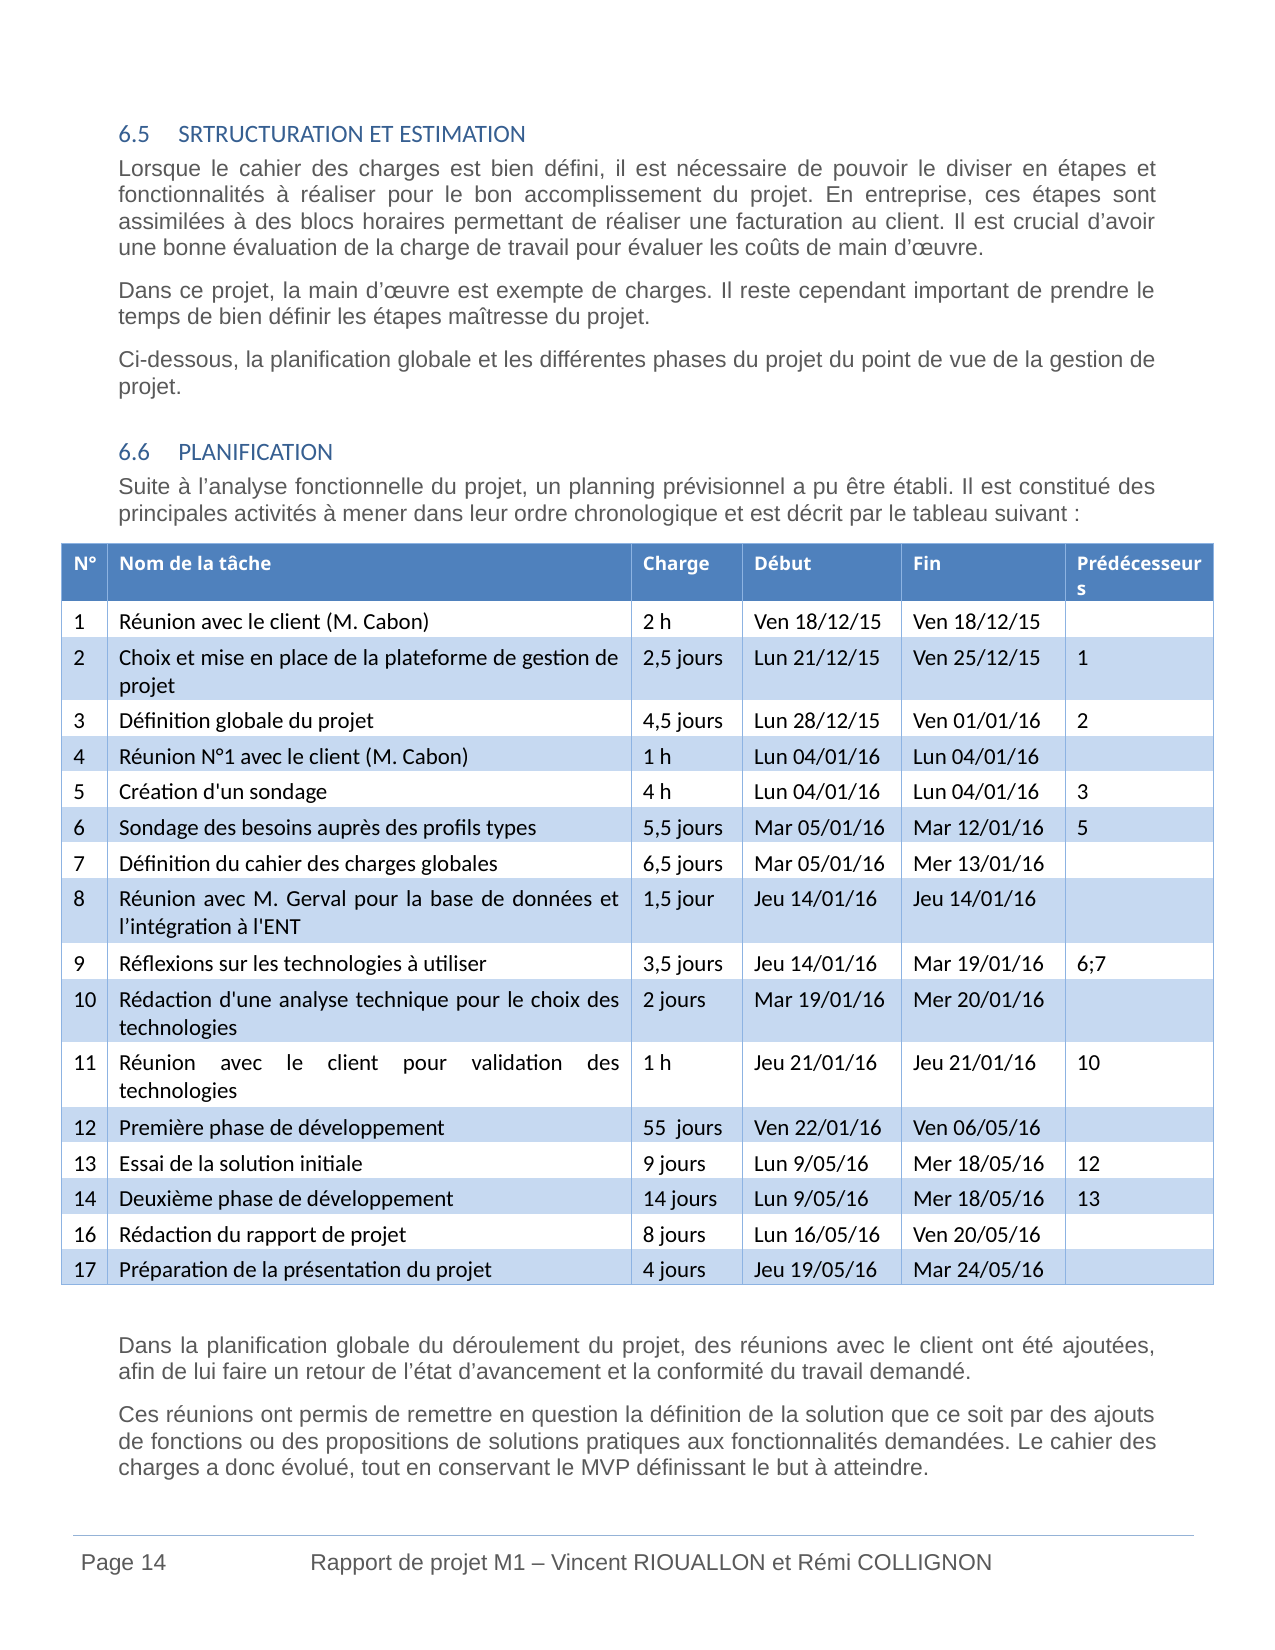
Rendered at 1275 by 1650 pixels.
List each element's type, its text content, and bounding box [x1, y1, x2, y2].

table_cell 3 [1066, 771, 1213, 807]
table_cell [1066, 1249, 1213, 1284]
text Suite à l’analyse fonctionnelle du projet, un planning prévisionnel a pu être établi. Il est constitué des principales activités à mener dans leur ordre chronologique et est décrit par le tableau suivant : [118, 473, 1157, 526]
table_cell Lun 04/01/16 [743, 771, 901, 807]
table_cell 17 [62, 1249, 107, 1284]
table_header Nom de la tâche [108, 544, 631, 601]
table_cell 12 [62, 1107, 107, 1142]
table_cell 7 [62, 843, 107, 878]
table_cell Ven 22/01/16 [743, 1107, 901, 1142]
table_cell 55 jours [632, 1107, 742, 1142]
table_cell Mer 18/05/16 [902, 1178, 1065, 1214]
table_cell Ven 20/05/16 [902, 1214, 1065, 1249]
table_cell Lun 9/05/16 [743, 1178, 901, 1214]
table_cell 5 [1066, 807, 1213, 842]
table_cell Jeu 19/05/16 [743, 1249, 901, 1284]
table_cell Jeu 21/01/16 [902, 1042, 1065, 1107]
table_cell 14 [62, 1178, 107, 1214]
table_cell 6;7 [1066, 943, 1213, 979]
table_cell Ven 25/12/15 [902, 637, 1065, 700]
table_cell 3 [62, 700, 107, 736]
table_cell [1066, 878, 1213, 943]
table_cell 4 h [632, 771, 742, 807]
table_cell 10 [1066, 1042, 1213, 1107]
table_cell Lun 04/01/16 [902, 771, 1065, 807]
text Lorsque le cahier des charges est bien défini, il est nécessaire de pouvoir le diviser en étapes et fonctionnalités à réaliser pour le bon accomplissement du projet. En entreprise, ces étapes sont assimilées à des blocs horaires permettant de réaliser une facturation au client. Il est crucial d’avoir une bonne évaluation de la charge de travail pour évaluer les coûts de main d’œuvre. [118, 155, 1157, 260]
table_cell Lun 04/01/16 [902, 736, 1065, 771]
table_cell 11 [62, 1042, 107, 1107]
table_cell 1,5 jour [632, 878, 742, 943]
table_cell Mer 18/05/16 [902, 1143, 1065, 1178]
table_cell 2,5 jours [632, 637, 742, 700]
subtitle Planification [118, 437, 1157, 467]
table_cell 4 jours [632, 1249, 742, 1284]
table_cell Création d'un sondage [108, 771, 631, 807]
table_cell Première phase de développement [108, 1107, 631, 1142]
table_cell 10 [62, 979, 107, 1042]
table_cell Jeu 14/01/16 [743, 878, 901, 943]
table_cell Choix et mise en place de la plateforme de gestion de projet [108, 637, 631, 700]
table_cell Mar 12/01/16 [902, 807, 1065, 842]
table_cell Réflexions sur les technologies à utiliser [108, 943, 631, 979]
table_cell 6,5 jours [632, 843, 742, 878]
table_cell Réunion avec le client (M. Cabon) [108, 601, 631, 637]
table_cell Rédaction du rapport de projet [108, 1214, 631, 1249]
table_cell Mer 13/01/16 [902, 843, 1065, 878]
table_cell 2 [62, 637, 107, 700]
table_cell Ven 18/12/15 [743, 601, 901, 637]
table_cell Réunion N°1 avec le client (M. Cabon) [108, 736, 631, 771]
table_cell Essai de la solution initiale [108, 1143, 631, 1178]
table_cell 4 [62, 736, 107, 771]
table_cell Ven 01/01/16 [902, 700, 1065, 736]
table_cell 1 h [632, 1042, 742, 1107]
text Ci-dessous, la planification globale et les différentes phases du projet du point de vue de la gestion de projet. [118, 346, 1157, 399]
table_cell 8 [62, 878, 107, 943]
table_cell Ven 06/05/16 [902, 1107, 1065, 1142]
table_cell Jeu 21/01/16 [743, 1042, 901, 1107]
table_cell [1066, 843, 1213, 878]
table_cell 13 [1066, 1178, 1213, 1214]
table_cell Mar 24/05/16 [902, 1249, 1065, 1284]
table_cell 1 h [632, 736, 742, 771]
table_cell 4,5 jours [632, 700, 742, 736]
table_cell Préparation de la présentation du projet [108, 1249, 631, 1284]
table_cell [1066, 601, 1213, 637]
table_cell 2 [1066, 700, 1213, 736]
table_cell Deuxième phase de développement [108, 1178, 631, 1214]
table_header N° [62, 544, 107, 601]
table_cell Lun 9/05/16 [743, 1143, 901, 1178]
table_header Début [743, 544, 901, 601]
table_cell 8 jours [632, 1214, 742, 1249]
table_cell 5 [62, 771, 107, 807]
table_cell 1 [1066, 637, 1213, 700]
table_header Charge [632, 544, 742, 601]
table_cell 2 h [632, 601, 742, 637]
table_cell Jeu 14/01/16 [902, 878, 1065, 943]
text Ces réunions ont permis de remettre en question la définition de la solution que ce soit par des ajouts de fonctions ou des propositions de solutions pratiques aux fonctionnalités demandées. Le cahier des charges a donc évolué, tout en conservant le MVP définissant le but à atteindre. [118, 1401, 1157, 1480]
table_cell Lun 28/12/15 [743, 700, 901, 736]
table_cell Réunion avec le client pour validation des technologies [108, 1042, 631, 1107]
table_header Fin [902, 544, 1065, 601]
text Dans ce projet, la main d’œuvre est exempte de charges. Il reste cependant important de prendre le temps de bien définir les étapes maîtresse du projet. [118, 277, 1157, 330]
table_cell [1066, 1214, 1213, 1249]
table_cell 16 [62, 1214, 107, 1249]
table_cell 1 [62, 601, 107, 637]
table_header Prédécesseurs [1066, 544, 1213, 601]
table_cell Réunion avec M. Gerval pour la base de données et l’intégration à l'ENT [108, 878, 631, 943]
table_cell 2 jours [632, 979, 742, 1042]
table_cell 14 jours [632, 1178, 742, 1214]
table_cell 9 [62, 943, 107, 979]
table_cell Mer 20/01/16 [902, 979, 1065, 1042]
table_cell Mar 19/01/16 [902, 943, 1065, 979]
subtitle Srtructuration et estimation [118, 118, 1157, 149]
table_cell Définition du cahier des charges globales [108, 843, 631, 878]
table_cell [1066, 979, 1213, 1042]
table_cell 6 [62, 807, 107, 842]
table_cell Définition globale du projet [108, 700, 631, 736]
table_cell Mar 19/01/16 [743, 979, 901, 1042]
table_cell Lun 16/05/16 [743, 1214, 901, 1249]
table_cell Mar 05/01/16 [743, 843, 901, 878]
table_cell Lun 21/12/15 [743, 637, 901, 700]
text Dans la planification globale du déroulement du projet, des réunions avec le client ont été ajoutées, afin de lui faire un retour de l’état d’avancement et la conformité du travail demandé. [118, 1332, 1157, 1384]
table_cell Rédaction d'une analyse technique pour le choix des technologies [108, 979, 631, 1042]
table_cell [1066, 1107, 1213, 1142]
table_cell 12 [1066, 1143, 1213, 1178]
table_cell Lun 04/01/16 [743, 736, 901, 771]
table_cell 9 jours [632, 1143, 742, 1178]
table_cell Sondage des besoins auprès des profils types [108, 807, 631, 842]
table_cell [1066, 736, 1213, 771]
table_cell 13 [62, 1143, 107, 1178]
table_cell 3,5 jours [632, 943, 742, 979]
table_cell Ven 18/12/15 [902, 601, 1065, 637]
table_cell Mar 05/01/16 [743, 807, 901, 842]
table_cell 5,5 jours [632, 807, 742, 842]
table_cell Jeu 14/01/16 [743, 943, 901, 979]
